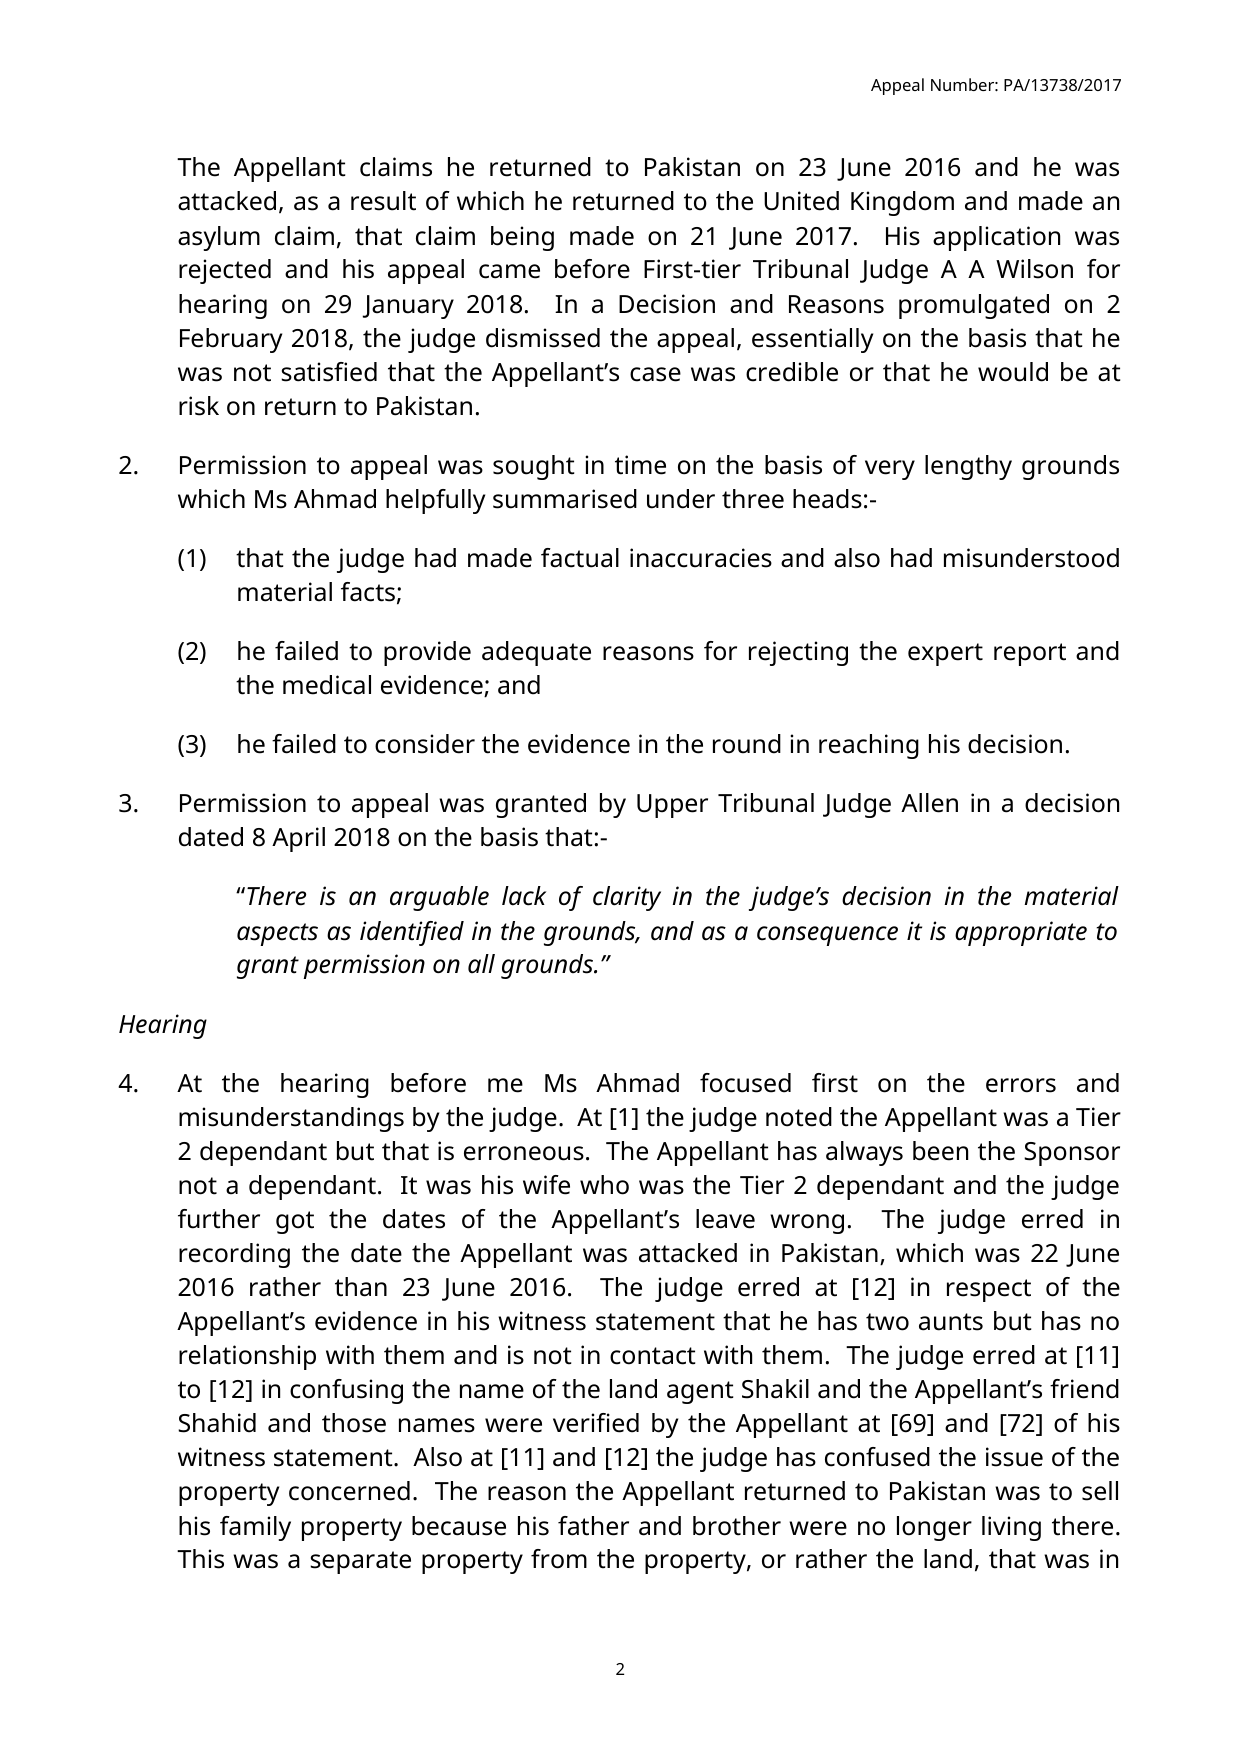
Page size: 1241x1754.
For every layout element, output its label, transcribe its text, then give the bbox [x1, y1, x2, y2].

list he failed to consider the evidence in the round in reaching his decision. [177, 727, 1122, 761]
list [118, 150, 1122, 422]
list Permission to appeal was sought in time on the basis of very lengthy grounds which Ms Ahmad helpfully summarised under three heads:- [118, 447, 1122, 516]
text “There is an arguable lack of clarity in the judge’s decision in the material aspects as identified in the grounds, and as a consequence it is appropriate to grant permission on all grounds.” [236, 879, 1122, 981]
list that the judge had made factual inaccuracies and also had misunderstood material facts; [177, 541, 1122, 609]
list he failed to provide adequate reasons for rejecting the expert report and the medical evidence; and [177, 634, 1122, 702]
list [118, 1065, 1122, 1576]
text Hearing [118, 1006, 1122, 1040]
list Permission to appeal was granted by Upper Tribunal Judge Allen in a decision dated 8 April 2018 on the basis that:- [118, 786, 1122, 854]
